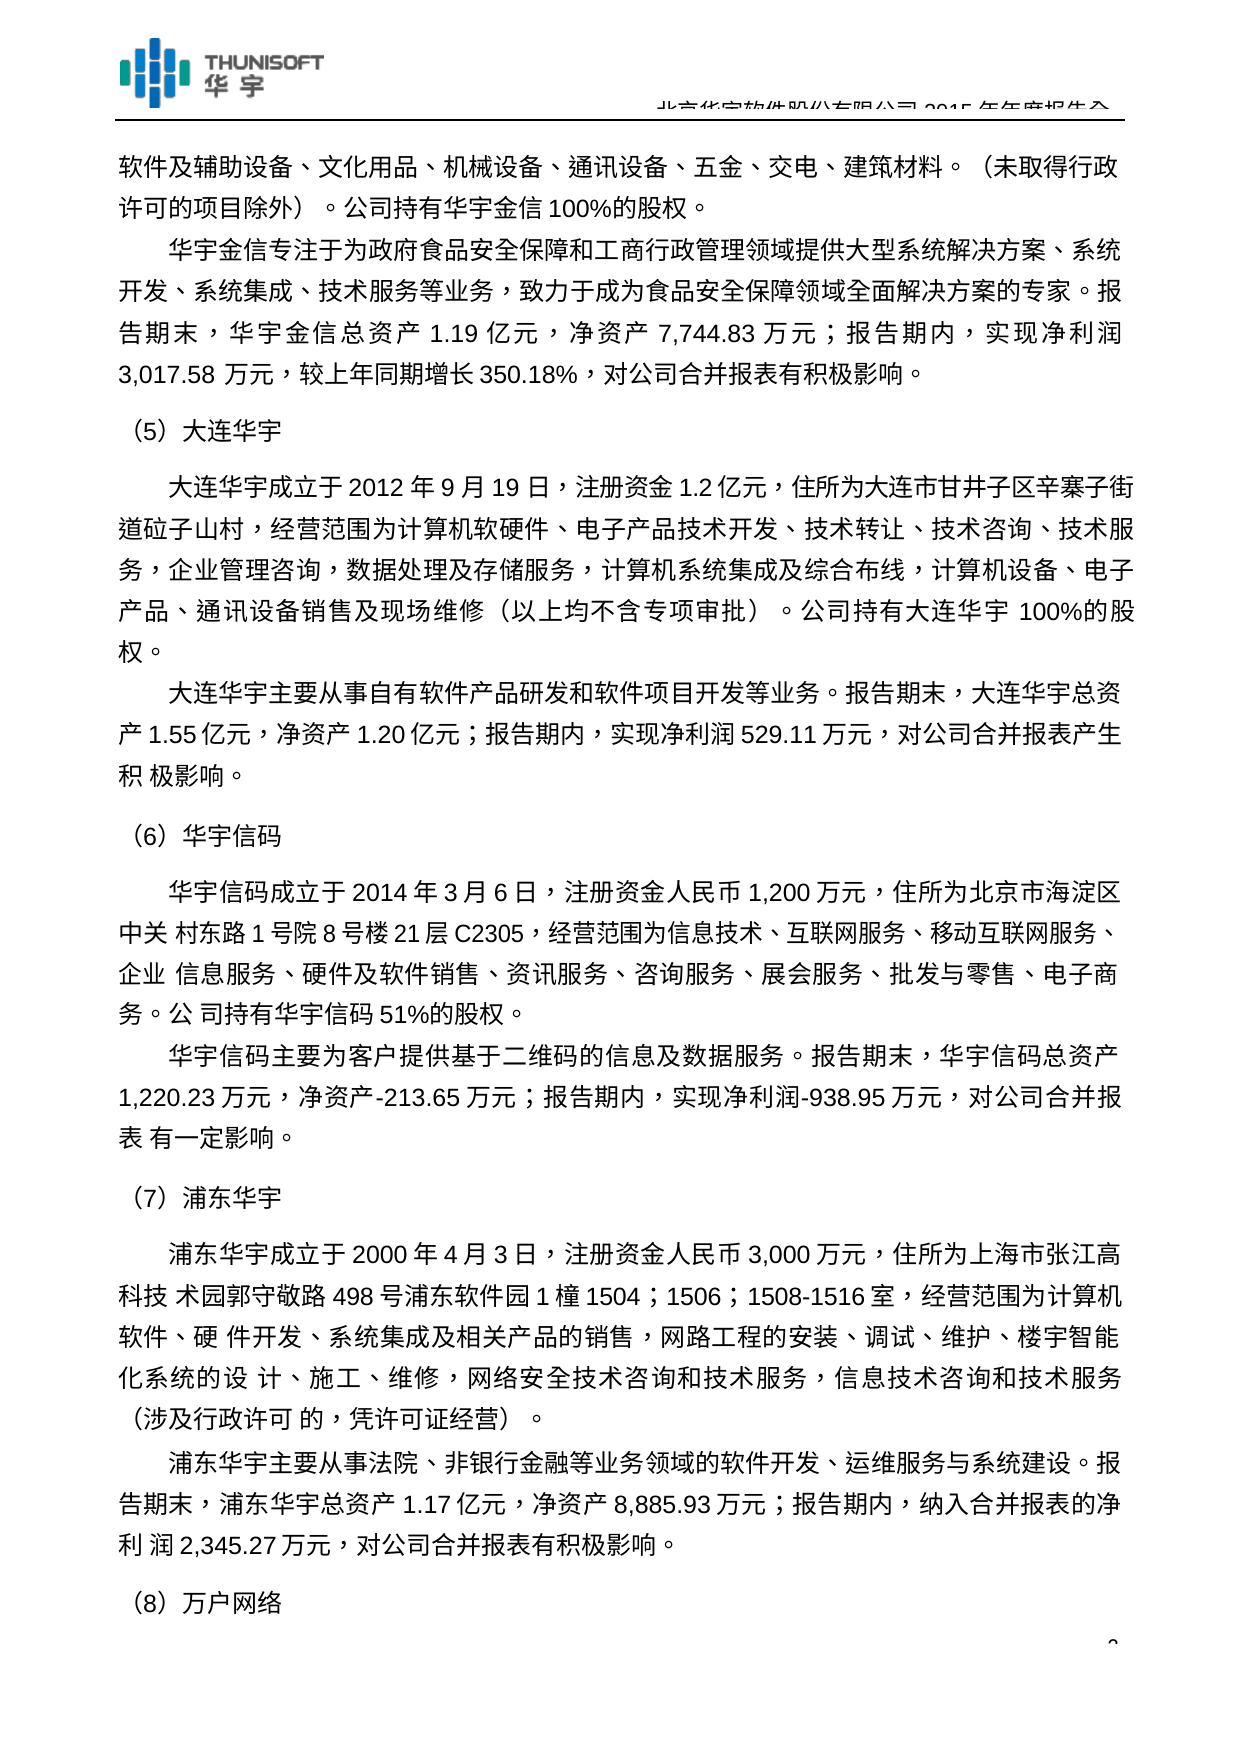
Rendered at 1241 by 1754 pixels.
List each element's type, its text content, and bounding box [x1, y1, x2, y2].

text 浦东华宇成立于2000年4月3日，注册资金人民币3,000万元，住所为上海市张江高科技 术园郭守敬路498号浦东软件园1橦1504；1506；1508-1516室，经营范围为计算机软件、硬 件开发、系统集成及相关产品的销售，网路工程的安装、调试、维护、楼宇智能化系统的设 计、施工、维修，网络安全技术咨询和技术服务，信息技术咨询和技术服务（涉及行政许可 的，凭许可证经营）。 [118, 1237, 1123, 1436]
picture [120, 38, 324, 108]
text 大连华宇成立于2012 年9 月19 日，注册资金1.2亿元，住所为大连市甘井子区辛寨子街 道砬子山村，经营范围为计算机软硬件、电子产品技术开发、技术转让、技术咨询、技术服 务，企业管理咨询，数据处理及存储服务，计算机系统集成及综合布线，计算机设备、电子 产品、通讯设备销售及现场维修（以上均不含专项审批）。公司持有大连华宇100%的股权。 [118, 470, 1135, 669]
text （5）大连华宇 [118, 414, 1137, 448]
text （7）浦东华宇 [118, 1181, 1137, 1215]
text （6）华宇信码 [118, 818, 1137, 852]
text 华宇信码主要为客户提供基于二维码的信息及数据服务。报告期末，华宇信码总资产 1,220.23万元，净资产-213.65万元；报告期内，实现净利润-938.95万元，对公司合并报表 有一定影响。 [118, 1038, 1122, 1155]
text 软件及辅助设备、文化用品、机械设备、通讯设备、五金、交电、建筑材料。（未取得行政 许可的项目除外）。公司持有华宇金信100%的股权。 [118, 149, 1137, 225]
text 大连华宇主要从事自有软件产品研发和软件项目开发等业务。报告期末，大连华宇总资 产1.55亿元，净资产1.20亿元；报告期内，实现净利润529.11万元，对公司合并报表产生积 极影响。 [118, 676, 1122, 792]
text （8）万户网络 [118, 1585, 1137, 1619]
text 浦东华宇主要从事法院、非银行金融等业务领域的软件开发、运维服务与系统建设。报 告期末，浦东华宇总资产1.17亿元，净资产8,885.93万元；报告期内，纳入合并报表的净利 润2,345.27万元，对公司合并报表有积极影响。 [118, 1446, 1123, 1562]
text 华宇信码成立于2014年3月6日，注册资金人民币1,200万元，住所为北京市海淀区中关 村东路1号院8号楼21层C2305，经营范围为信息技术、互联网服务、移动互联网服务、企业 信息服务、硬件及软件销售、资讯服务、咨询服务、展会服务、批发与零售、电子商务。公 司持有华宇信码51%的股权。 [118, 874, 1122, 1031]
text 华宇金信专注于为政府食品安全保障和工商行政管理领域提供大型系统解决方案、系统 开发、系统集成、技术服务等业务，致力于成为食品安全保障领域全面解决方案的专家。报 告期末，华宇金信总资产1.19亿元，净资产7,744.83万元；报告期内，实现净利润3,017.58 万元，较上年同期增长350.18%，对公司合并报表有积极影响。 [118, 233, 1122, 390]
